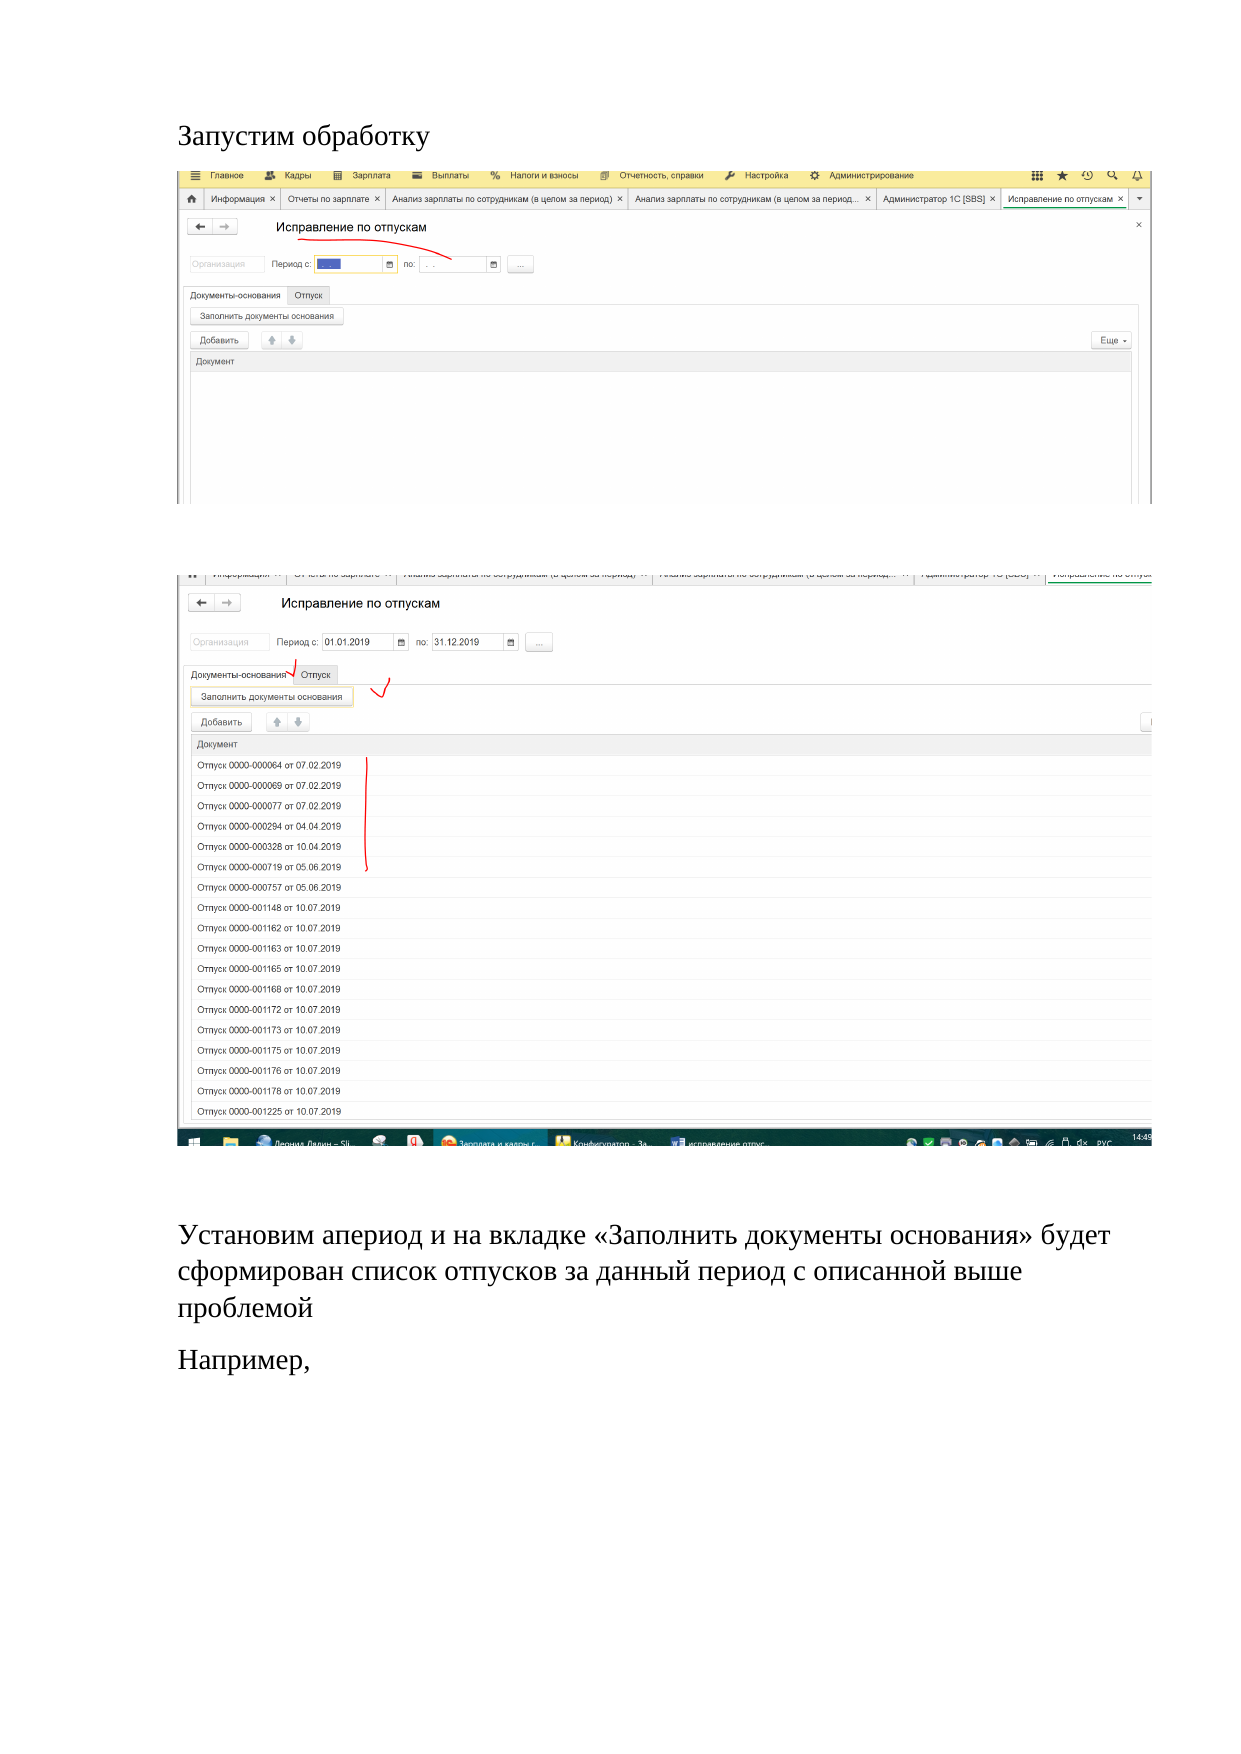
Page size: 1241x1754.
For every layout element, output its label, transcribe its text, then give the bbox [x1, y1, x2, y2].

picture [177, 171, 1152, 504]
text Запустим обработку [177, 118, 1152, 152]
text Например, [177, 1342, 1152, 1376]
text Установим апериод и на вкладке «Заполнить документы основания» будет сформирован список отпусков за данный период с описанной выше проблемой [177, 1217, 1152, 1323]
picture [177, 575, 1152, 1146]
